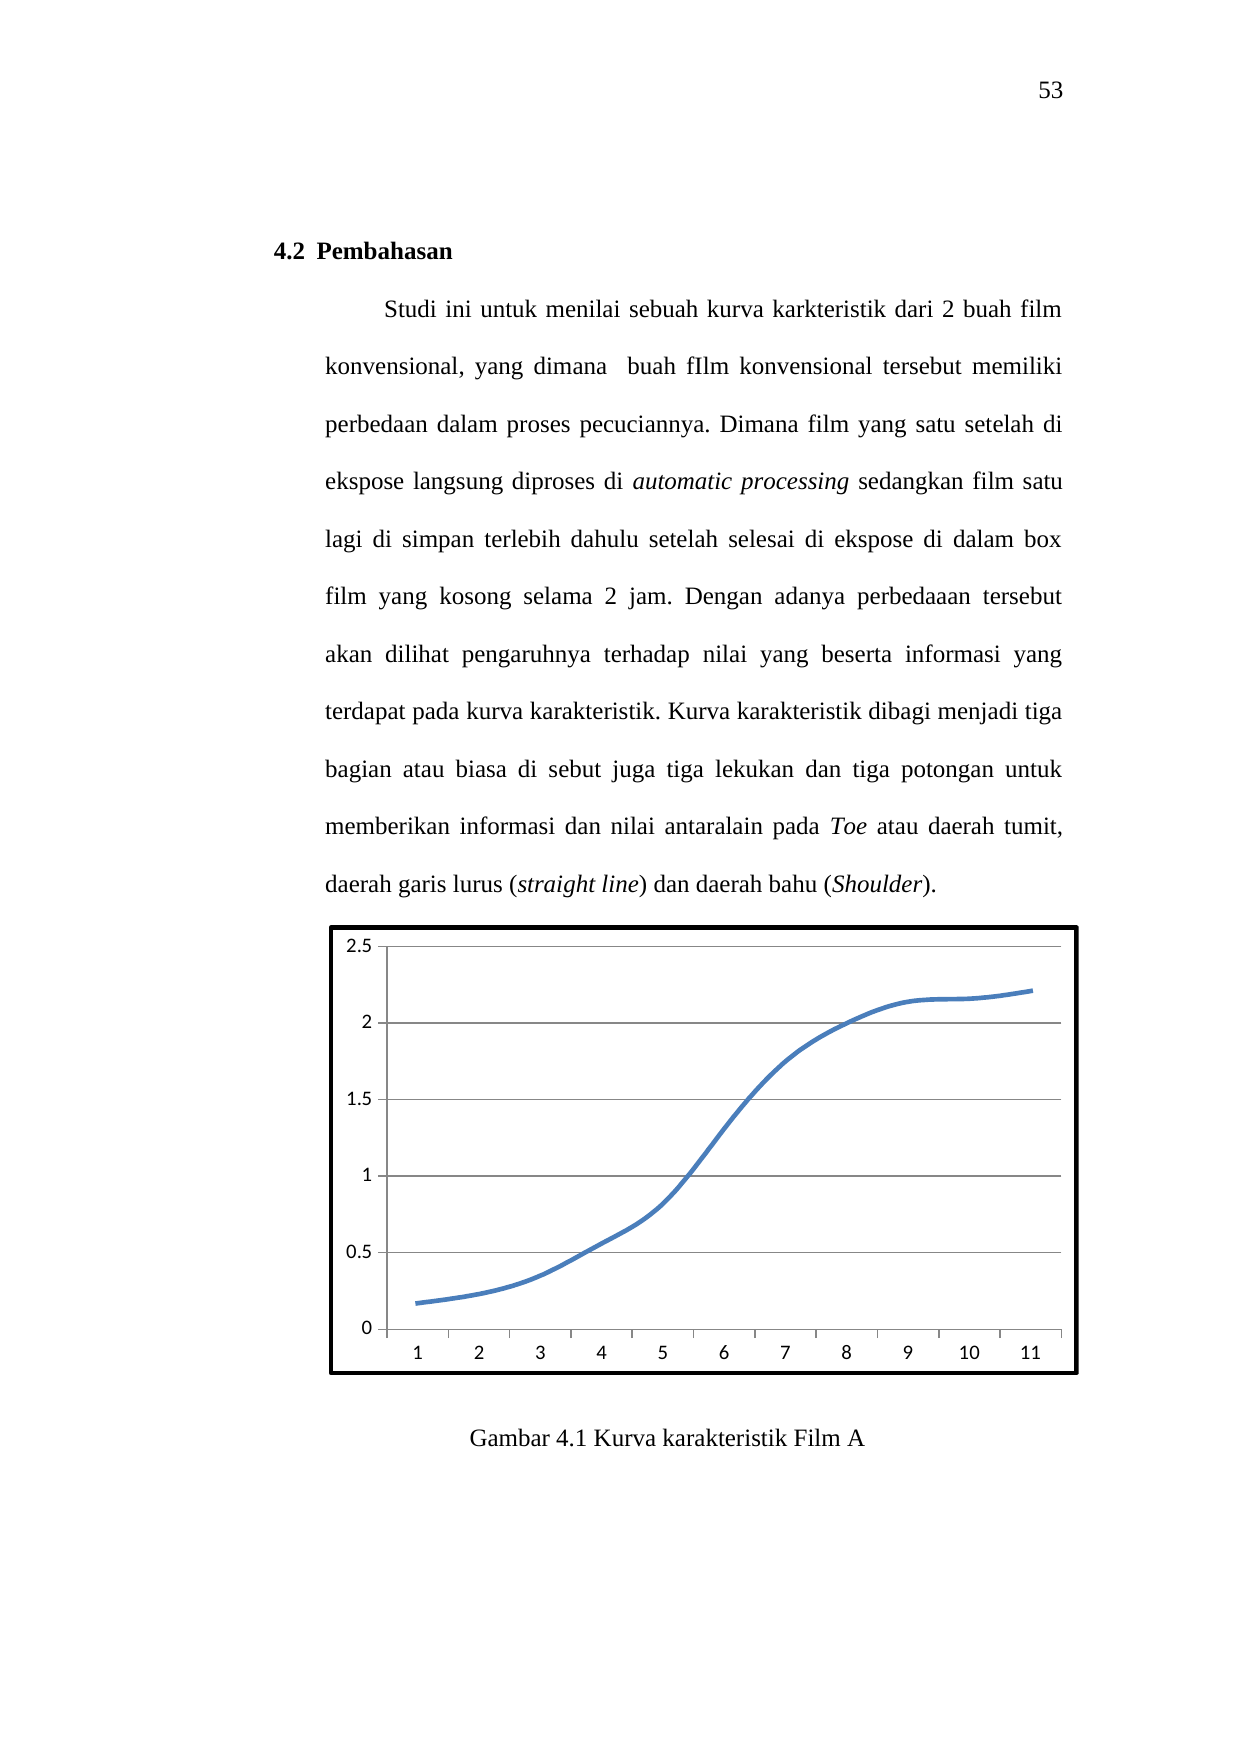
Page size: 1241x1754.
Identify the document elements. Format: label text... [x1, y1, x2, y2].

text Studi ini untuk menilai sebuah kurva karkteristik dari 2 buah film konvensional, yang dimana buah fIlm konvensional tersebut memiliki perbedaan dalam proses pecuciannya. Dimana film yang satu setelah di ekspose langsung diproses di automatic processing sedangkan film satu lagi di simpan terlebih dahulu setelah selesai di ekspose di dalam box film yang kosong selama 2 jam. Dengan adanya perbedaaan tersebut akan dilihat pengaruhnya terhadap nilai yang beserta informasi yang terdapat pada kurva karakteristik. Kurva karakteristik dibagi menjadi tiga bagian atau biasa di sebut juga tiga lekukan dan tiga potongan untuk memberikan informasi dan nilai antaralain pada Toe atau daerah tumit, daerah garis lurus (straight line) dan daerah bahu (Shoulder). [325, 294, 1063, 897]
list Pembahasan [274, 236, 1063, 265]
